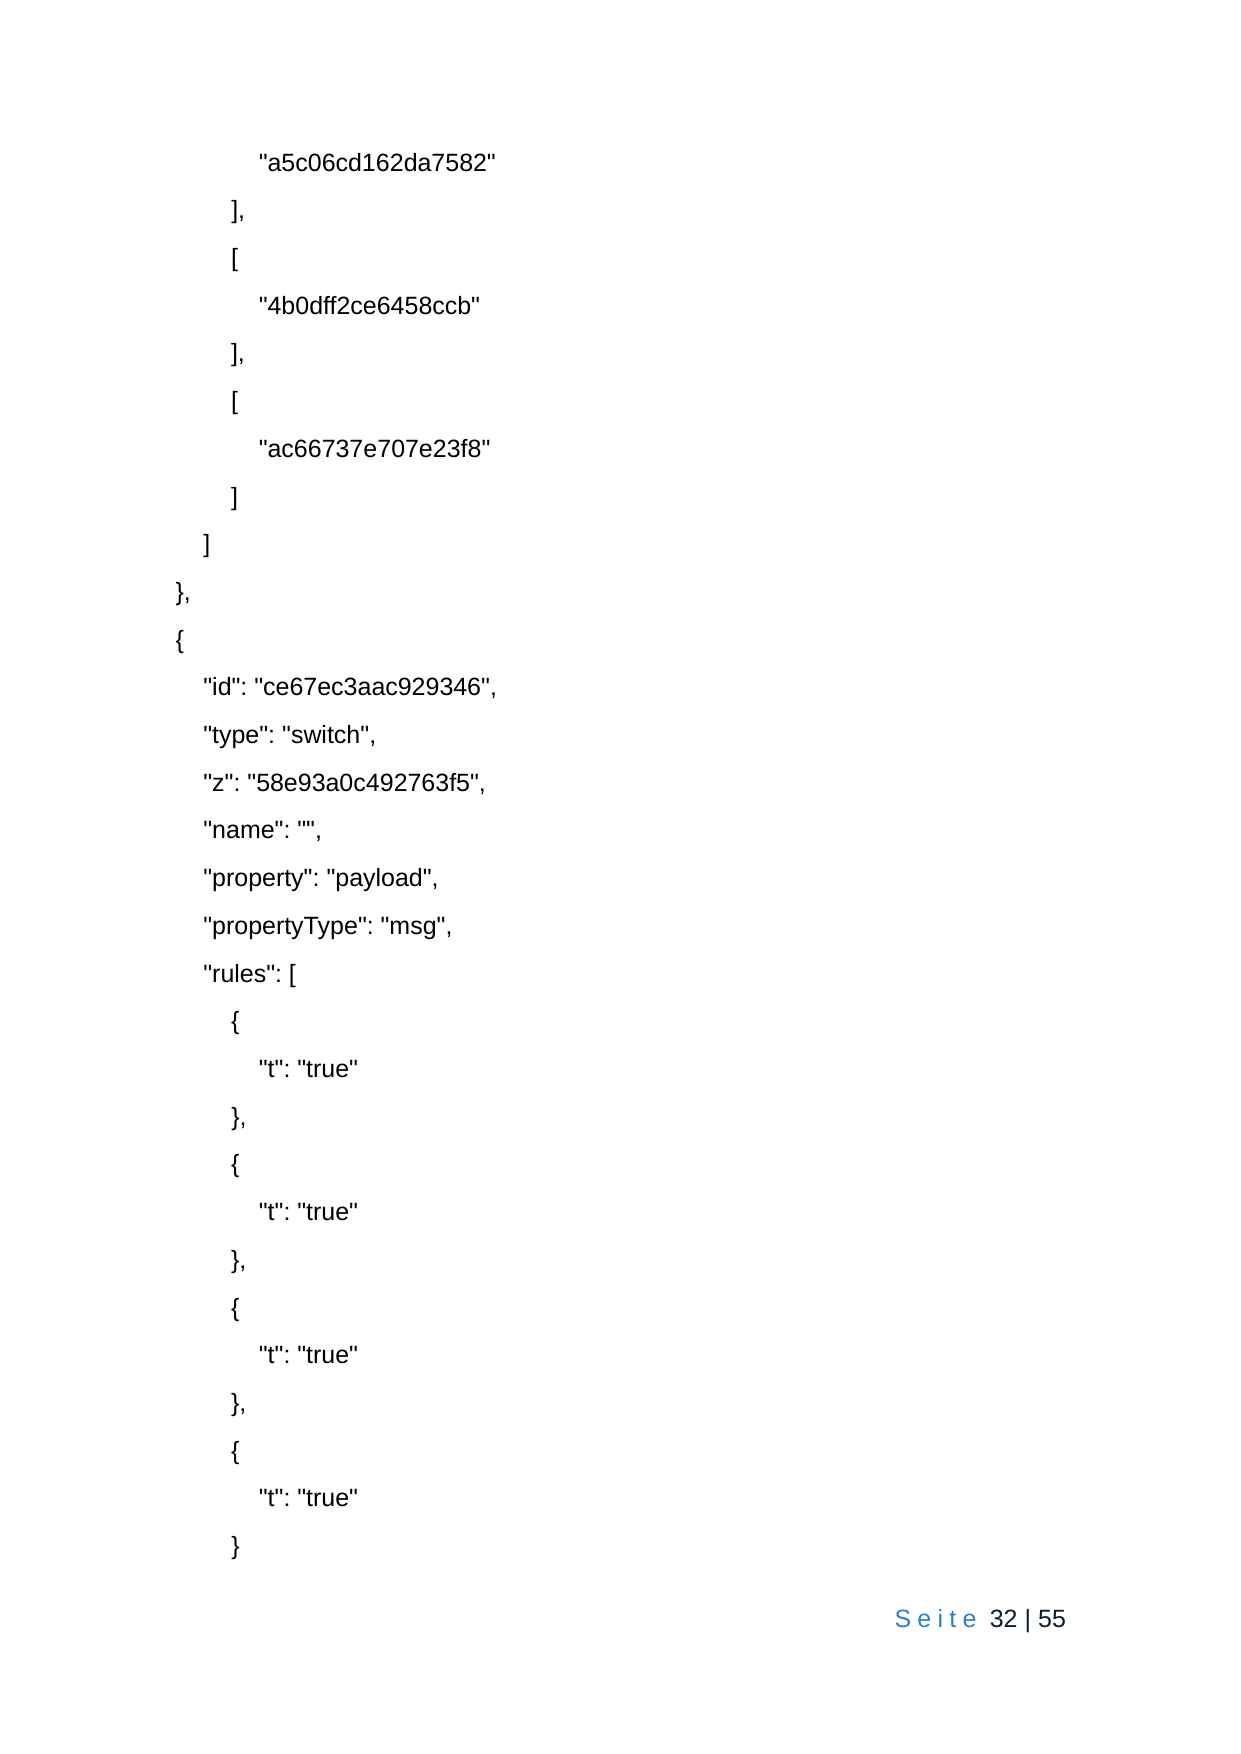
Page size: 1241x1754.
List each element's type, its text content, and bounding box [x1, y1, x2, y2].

text "propertyType": "msg", [148, 911, 1093, 940]
text "t": "true" [148, 1340, 1093, 1369]
text [ [148, 243, 1093, 272]
text "id": "ce67ec3aac929346", [148, 672, 1093, 701]
text ] [148, 482, 1093, 510]
text { [148, 1293, 1093, 1321]
text "type": "switch", [148, 720, 1093, 749]
text "t": "true" [148, 1197, 1093, 1226]
text "z": "58e93a0c492763f5", [148, 768, 1093, 797]
text "t": "true" [148, 1054, 1093, 1083]
text "rules": [ [148, 959, 1093, 987]
text }, [148, 1245, 1093, 1274]
text } [148, 1531, 1093, 1560]
text "property": "payload", [148, 863, 1093, 892]
text ] [148, 529, 1093, 558]
text { [148, 1006, 1093, 1035]
text { [148, 625, 1093, 653]
text [ [148, 386, 1093, 415]
text "t": "true" [148, 1483, 1093, 1512]
text "4b0dff2ce6458ccb" [148, 291, 1093, 319]
text { [148, 1436, 1093, 1464]
text ], [148, 338, 1093, 367]
text }, [148, 1102, 1093, 1131]
text }, [148, 577, 1093, 606]
text }, [148, 1388, 1093, 1417]
text { [148, 1149, 1093, 1178]
text "name": "", [148, 816, 1093, 844]
text "a5c06cd162da7582" [148, 148, 1093, 176]
text ], [148, 195, 1093, 224]
text "ac66737e707e23f8" [148, 434, 1093, 463]
